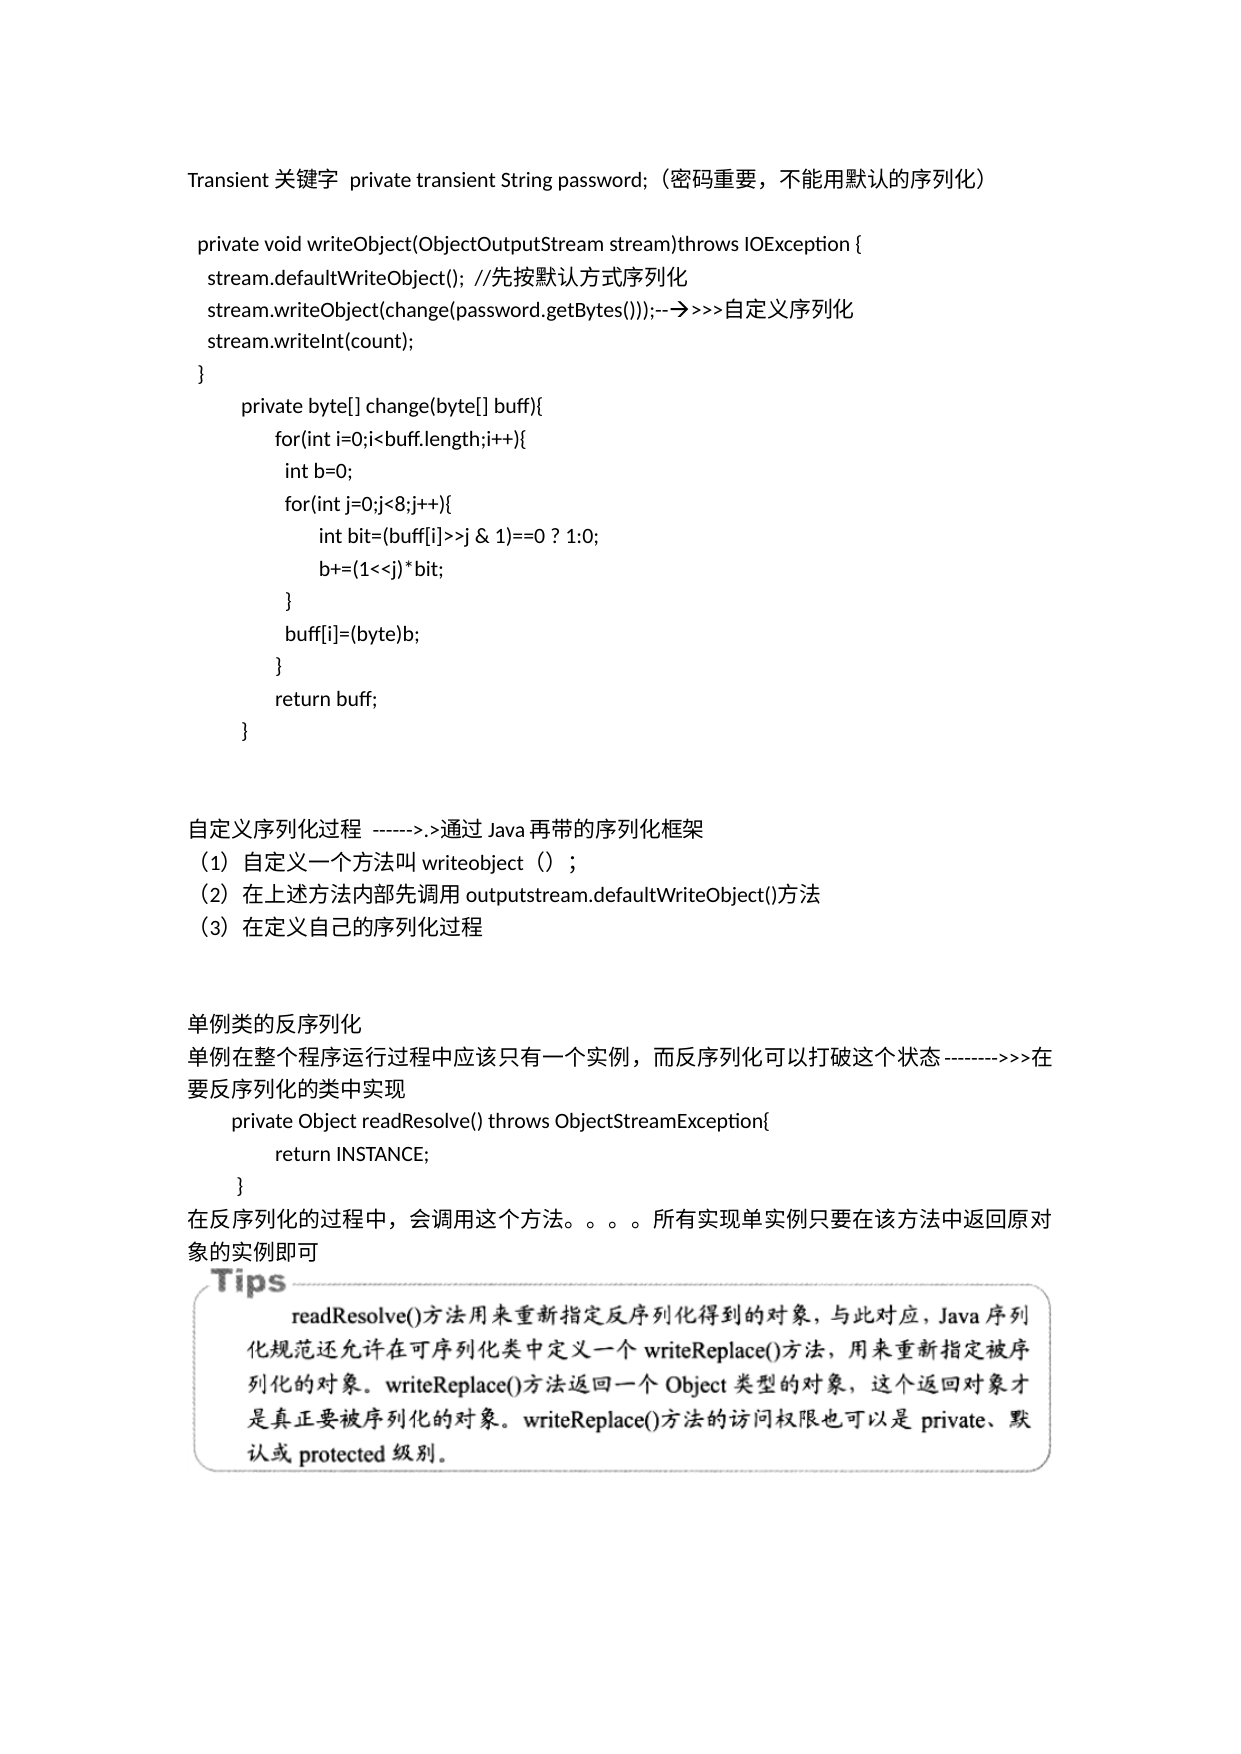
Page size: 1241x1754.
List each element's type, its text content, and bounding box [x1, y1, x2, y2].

text 在反序列化的过程中，会调用这个方法。。。。所有实现单实例只要在该方法中返回原对象的实例即可 [187, 1202, 1053, 1267]
text Transient 关键字 private transient String password;（密码重要，不能用默认的序列化） [187, 162, 1053, 194]
text } [187, 649, 1053, 682]
text b+=(1<<j)*bit; [187, 552, 1053, 584]
text stream.writeObject(change(password.getBytes()));-->>>自定义序列化 [187, 292, 1053, 324]
text } [187, 1169, 1053, 1202]
text 单例类的反序列化 [187, 1007, 1053, 1039]
text stream.defaultWriteObject(); //先按默认方式序列化 [187, 259, 1053, 292]
text int b=0; [187, 454, 1053, 487]
text private void writeObject(ObjectOutputStream stream)throws IOException { [187, 227, 1053, 259]
text buff[i]=(byte)b; [187, 617, 1053, 649]
text private byte[] change(byte[] buff){ [187, 389, 1053, 422]
text for(int j=0;j<8;j++){ [187, 487, 1053, 519]
text （3）在定义自己的序列化过程 [187, 909, 1053, 942]
text } [187, 714, 1053, 747]
text 自定义序列化过程 ------>.>通过Java再带的序列化框架 [187, 812, 1053, 844]
text return buff; [187, 682, 1053, 714]
text stream.writeInt(count); [187, 324, 1053, 357]
text return INSTANCE; [187, 1137, 1053, 1169]
text （1）自定义一个方法叫writeobject（）； [187, 844, 1053, 877]
text （2）在上述方法内部先调用outputstream.defaultWriteObject()方法 [187, 877, 1053, 909]
text for(int i=0;i<buff.length;i++){ [187, 422, 1053, 454]
text } [187, 584, 1053, 617]
picture [187, 1267, 1053, 1474]
text 单例在整个程序运行过程中应该只有一个实例，而反序列化可以打破这个状态-------->>>在要反序列化的类中实现 [187, 1039, 1053, 1104]
text int bit=(buff[i]>>j & 1)==0 ? 1:0; [187, 519, 1053, 552]
text private Object readResolve() throws ObjectStreamException{ [187, 1104, 1053, 1137]
text } [187, 357, 1053, 389]
